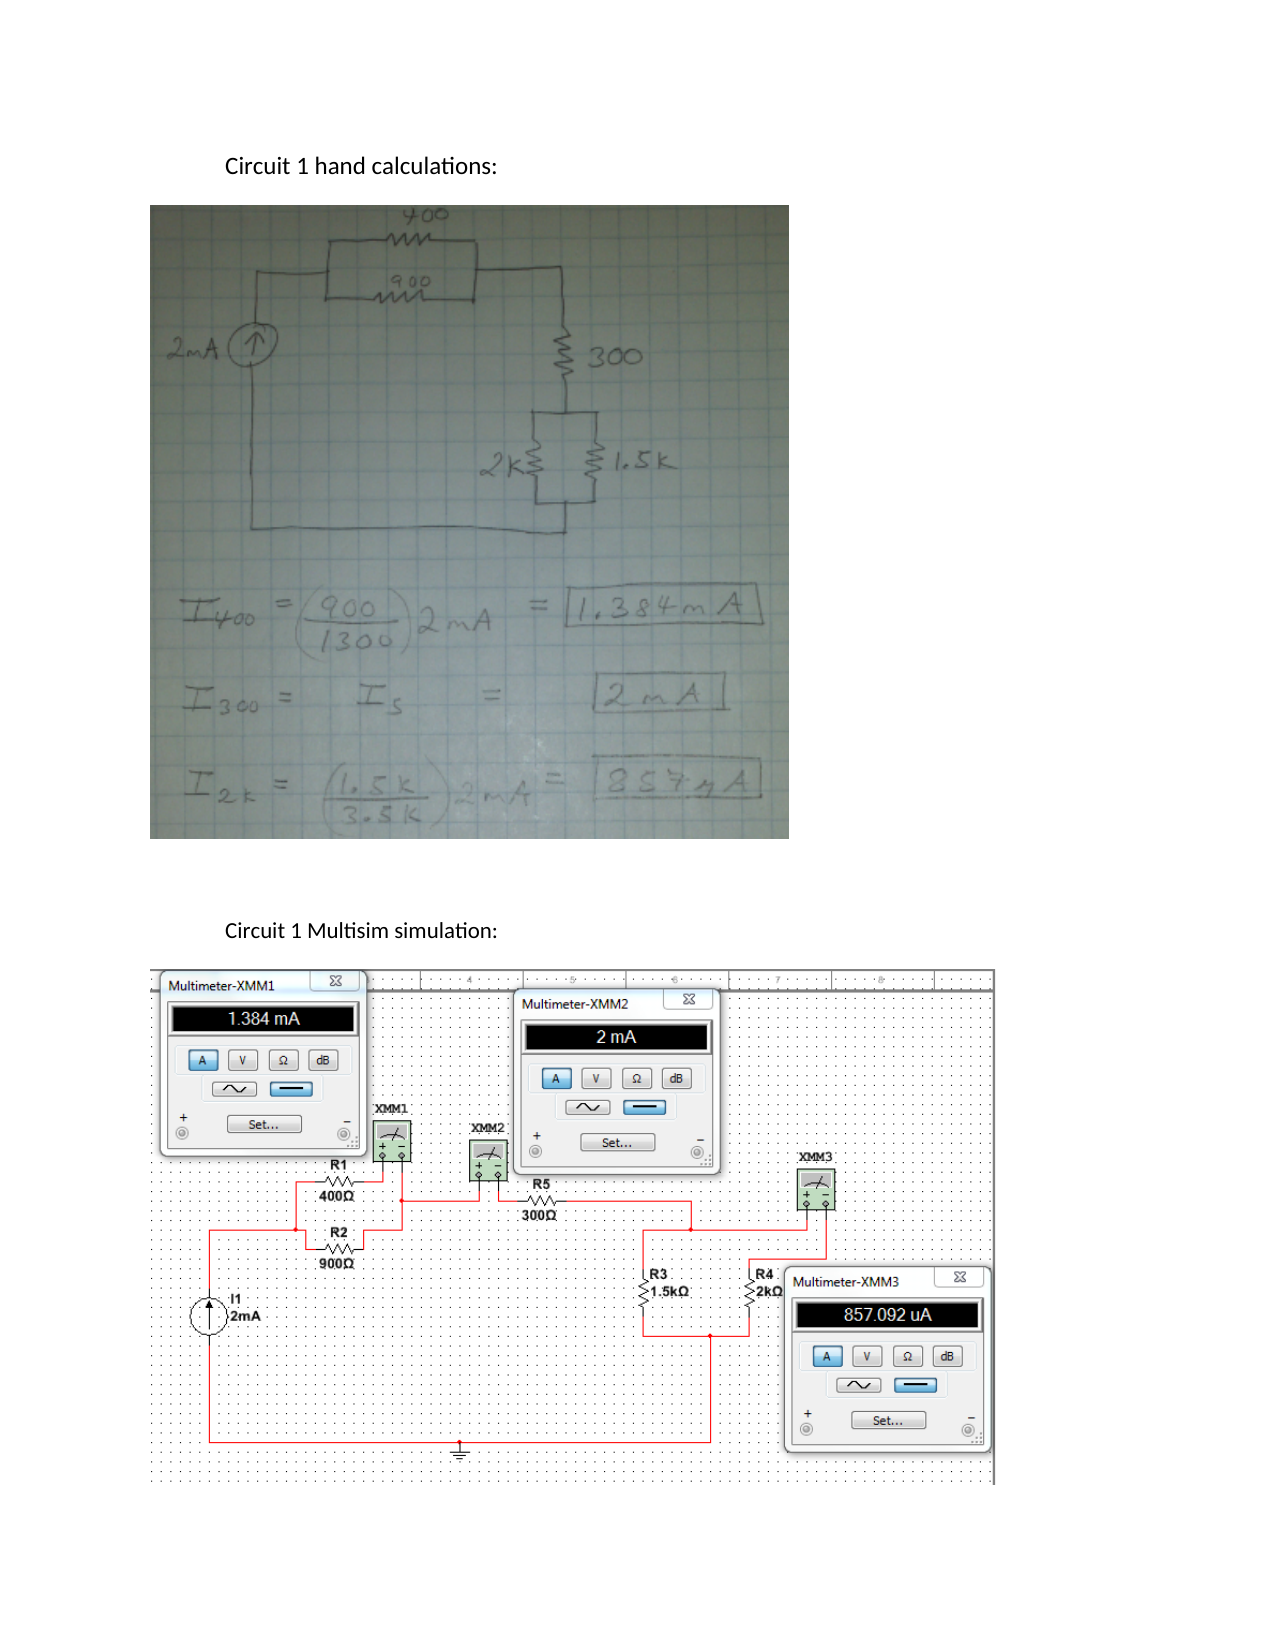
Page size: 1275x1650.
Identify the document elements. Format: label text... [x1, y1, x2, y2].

picture [150, 205, 789, 839]
text Circuit 1 Multisim simulation: [150, 917, 1125, 945]
text Circuit 1 hand calculations: [150, 150, 1125, 181]
picture [150, 969, 996, 1485]
